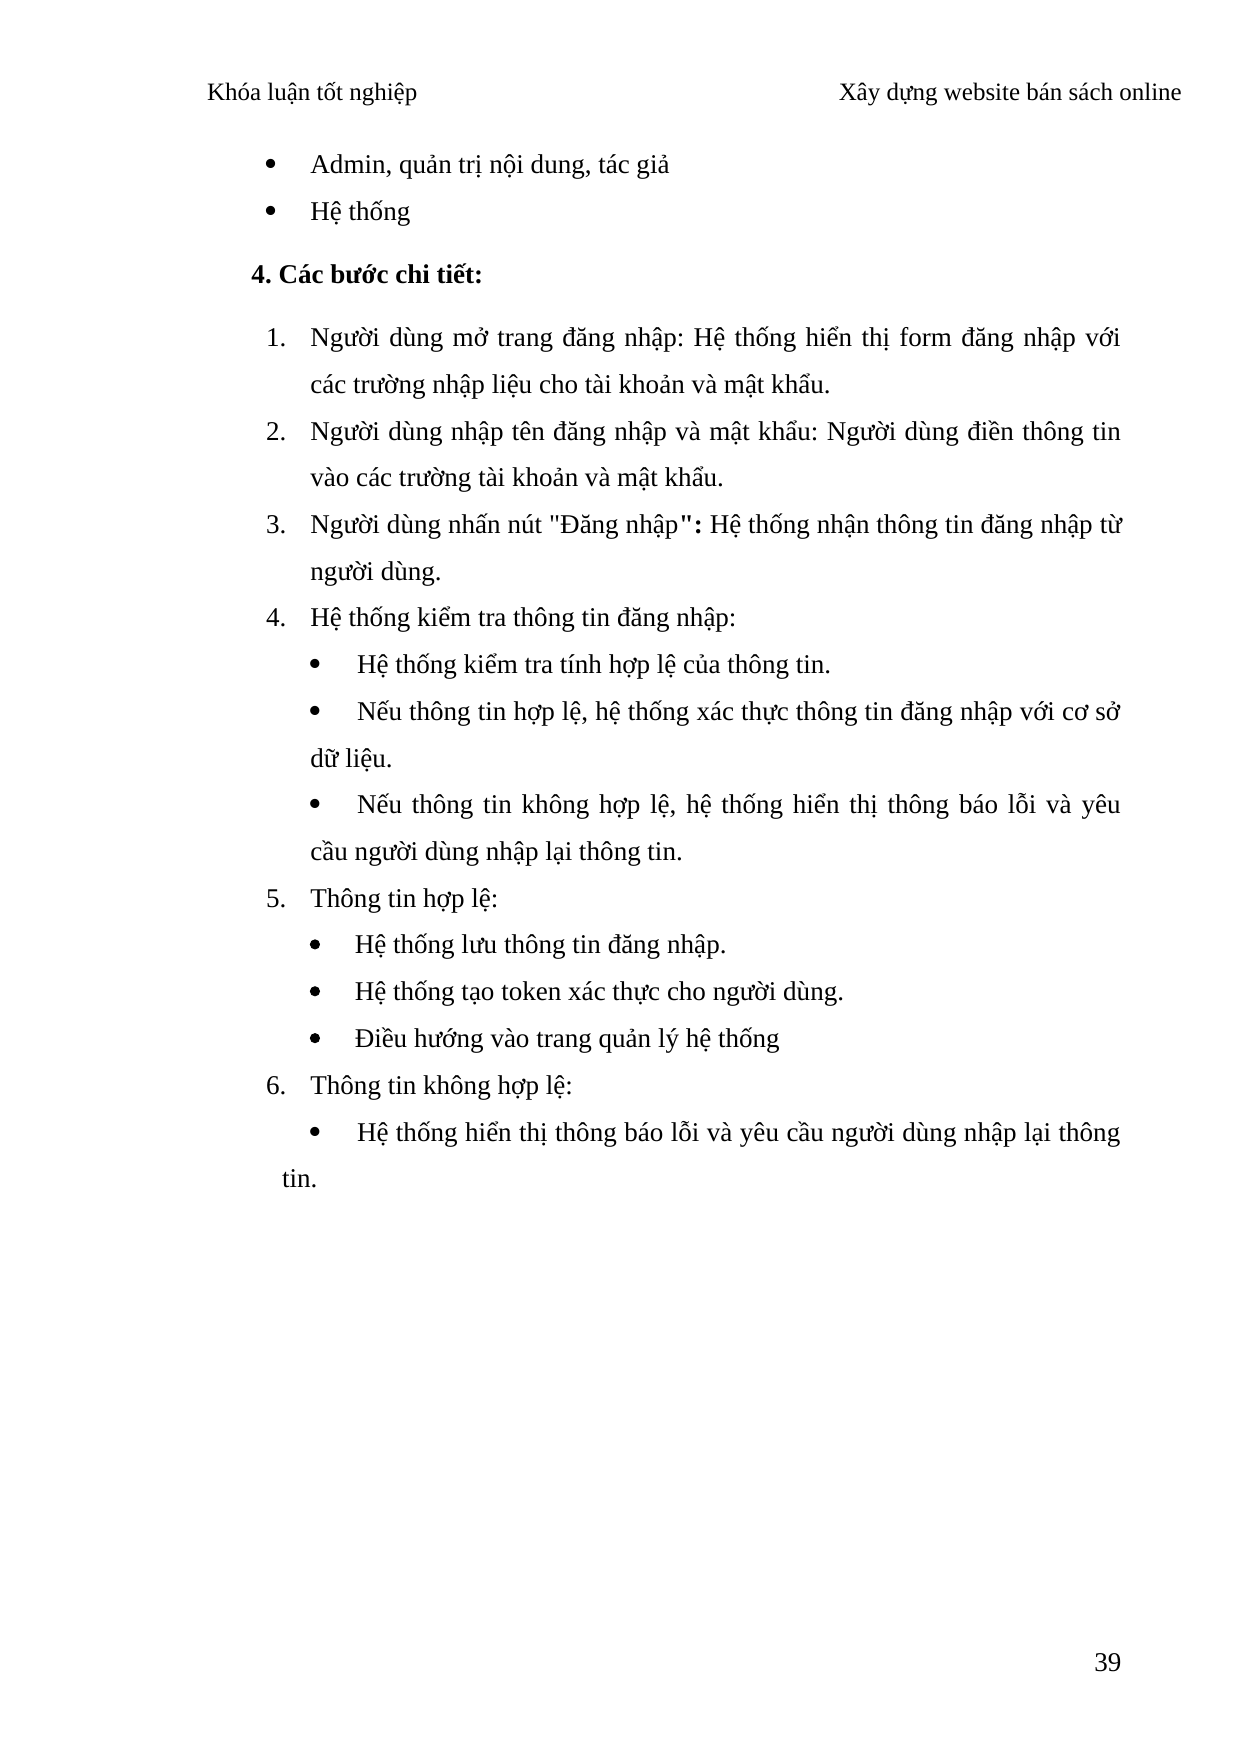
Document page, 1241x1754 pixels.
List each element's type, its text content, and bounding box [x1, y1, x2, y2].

list Người dùng nhập tên đăng nhập và mật khẩu: Người dùng điền thông tin vào các trường tài khoản và mật khẩu. [266, 415, 1122, 493]
list Hệ thống [266, 194, 1122, 226]
list Hệ thống kiểm tra tính hợp lệ của thông tin. [310, 648, 1122, 679]
list Thông tin hợp lệ: [266, 882, 1122, 913]
list Hệ thống kiểm tra thông tin đăng nhập: [266, 601, 1122, 633]
list Người dùng mở trang đăng nhập: Hệ thống hiển thị form đăng nhập với các trường nhập liệu cho tài khoản và mật khẩu. [266, 321, 1122, 399]
list Hệ thống tạo token xác thực cho người dùng. [310, 975, 1122, 1007]
text 4. Các bước chi tiết: [207, 258, 1122, 289]
list Nếu thông tin không hợp lệ, hệ thống hiển thị thông báo lỗi và yêu cầu người dùng nhập lại thông tin. [310, 788, 1122, 866]
list Người dùng nhấn nút "Đăng nhập": Hệ thống nhận thông tin đăng nhập từ người dùng. [266, 508, 1122, 586]
list Hệ thống hiển thị thông báo lỗi và yêu cầu người dùng nhập lại thông tin. [282, 1116, 1122, 1194]
list Điều hướng vào trang quản lý hệ thống [310, 1022, 1122, 1053]
list Thông tin không hợp lệ: [266, 1069, 1122, 1100]
list Hệ thống lưu thông tin đăng nhập. [310, 928, 1122, 960]
list Admin, quản trị nội dung, tác giả [266, 148, 1122, 179]
list Nếu thông tin hợp lệ, hệ thống xác thực thông tin đăng nhập với cơ sở dữ liệu. [310, 695, 1122, 773]
